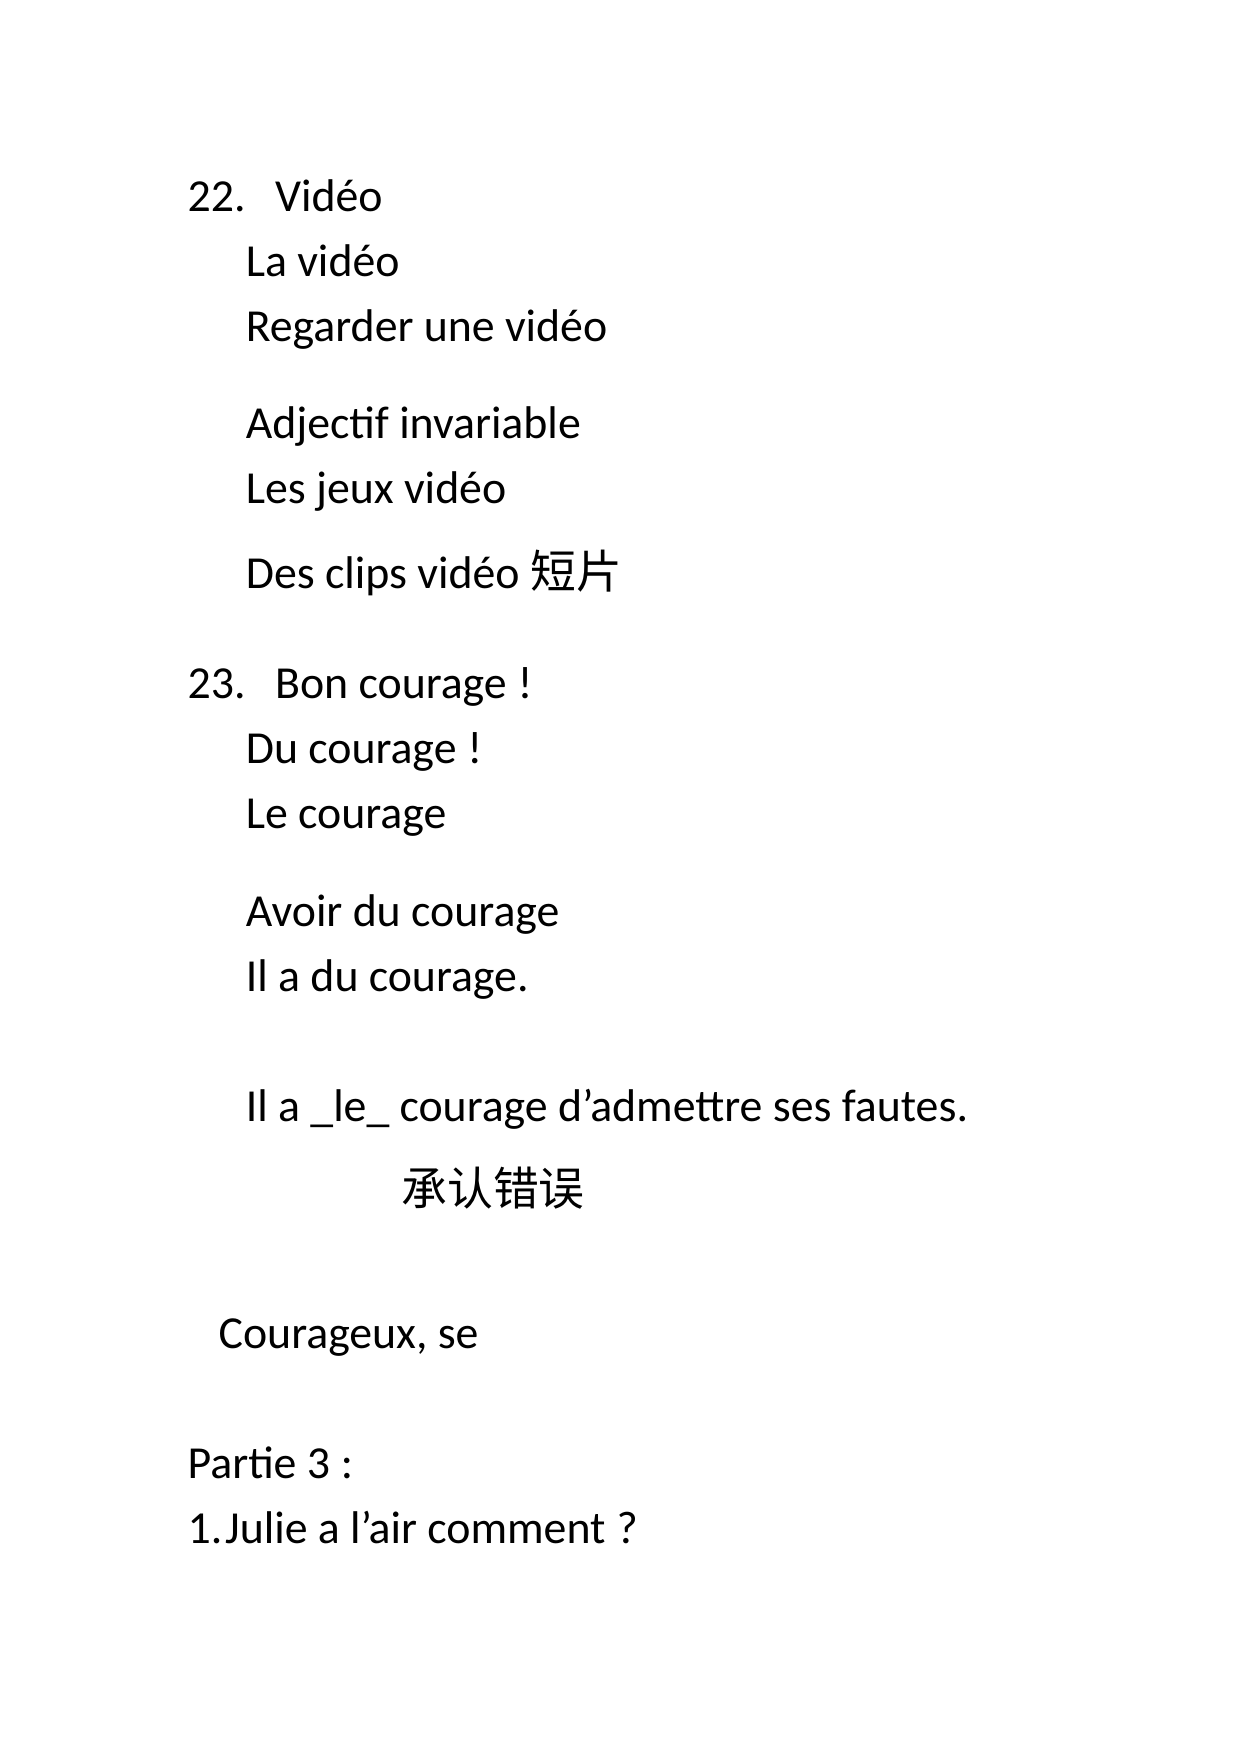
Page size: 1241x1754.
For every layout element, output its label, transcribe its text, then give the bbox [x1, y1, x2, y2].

list Regarder une vidéo [225, 292, 1053, 357]
list Les jeux vidéo [225, 454, 1053, 519]
list La vidéo [225, 227, 1053, 292]
list Il a du courage. [225, 942, 1053, 1007]
list Bon courage ! [187, 649, 1053, 714]
text Courageux, se [187, 1299, 1053, 1364]
list Du courage ! [225, 714, 1053, 779]
list Le courage [225, 779, 1053, 844]
list Il a _le_ courage d’admettre ses fautes. [225, 1072, 1053, 1137]
list Avoir du courage [225, 877, 1053, 942]
list 承认错误 [225, 1137, 1053, 1234]
list Des clips vidéo 短片 [225, 519, 1053, 649]
list Adjectif invariable [225, 389, 1053, 454]
list Vidéo [187, 162, 1053, 227]
text Partie 3 : [187, 1429, 1053, 1494]
list Julie a l’air comment ? [187, 1494, 1053, 1559]
